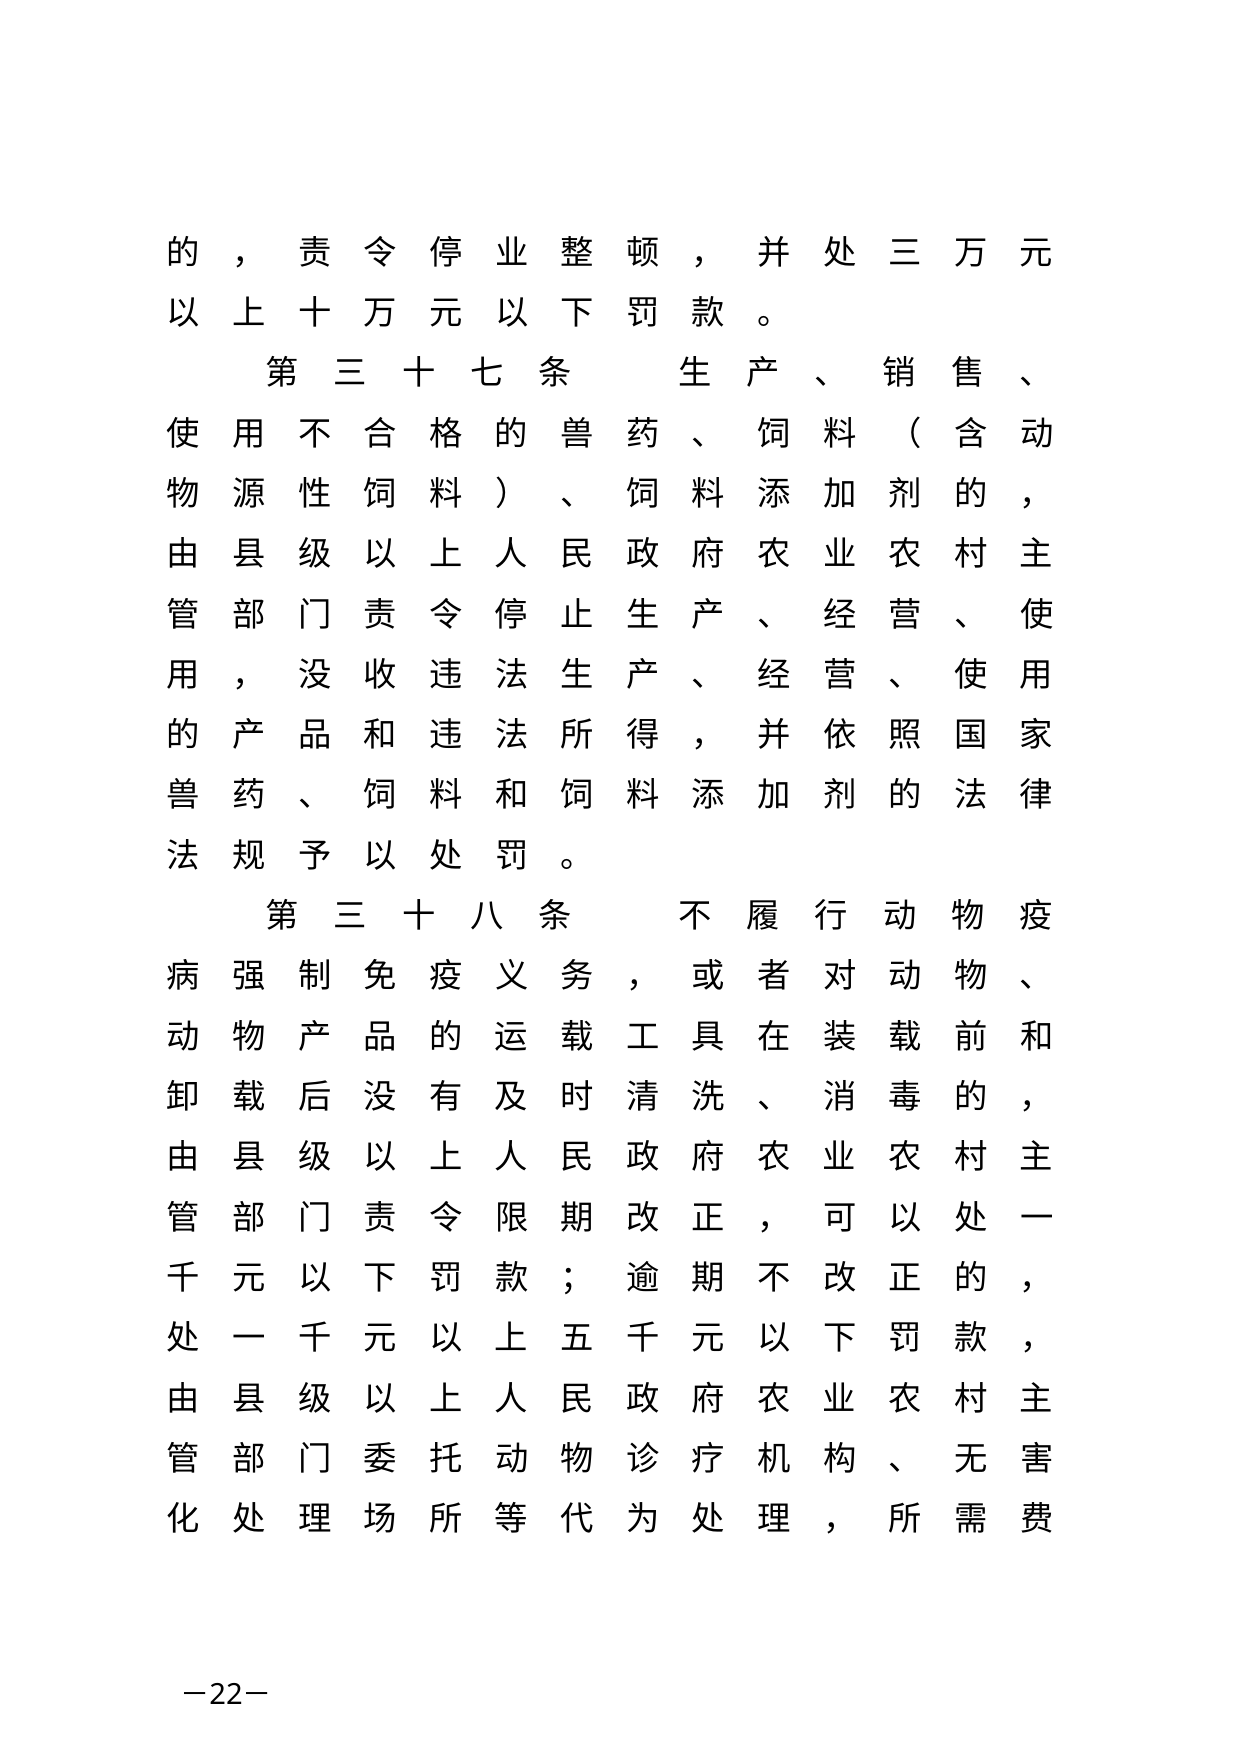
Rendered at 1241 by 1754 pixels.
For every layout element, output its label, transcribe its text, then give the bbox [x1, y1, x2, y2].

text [167, 219, 1085, 340]
text 第三十七条 生产、销售、使用不合格的兽药、饲料（含动物源性饲料）、饲料添加剂的，由县级以上人民政府农业农村主管部门责令停止生产、经营、使用，没收违法生产、经营、使用的产品和违法所得，并依照国家兽药、饲料和饲料添加剂的法律法规予以处罚。 [167, 340, 1085, 883]
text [167, 883, 1085, 1546]
